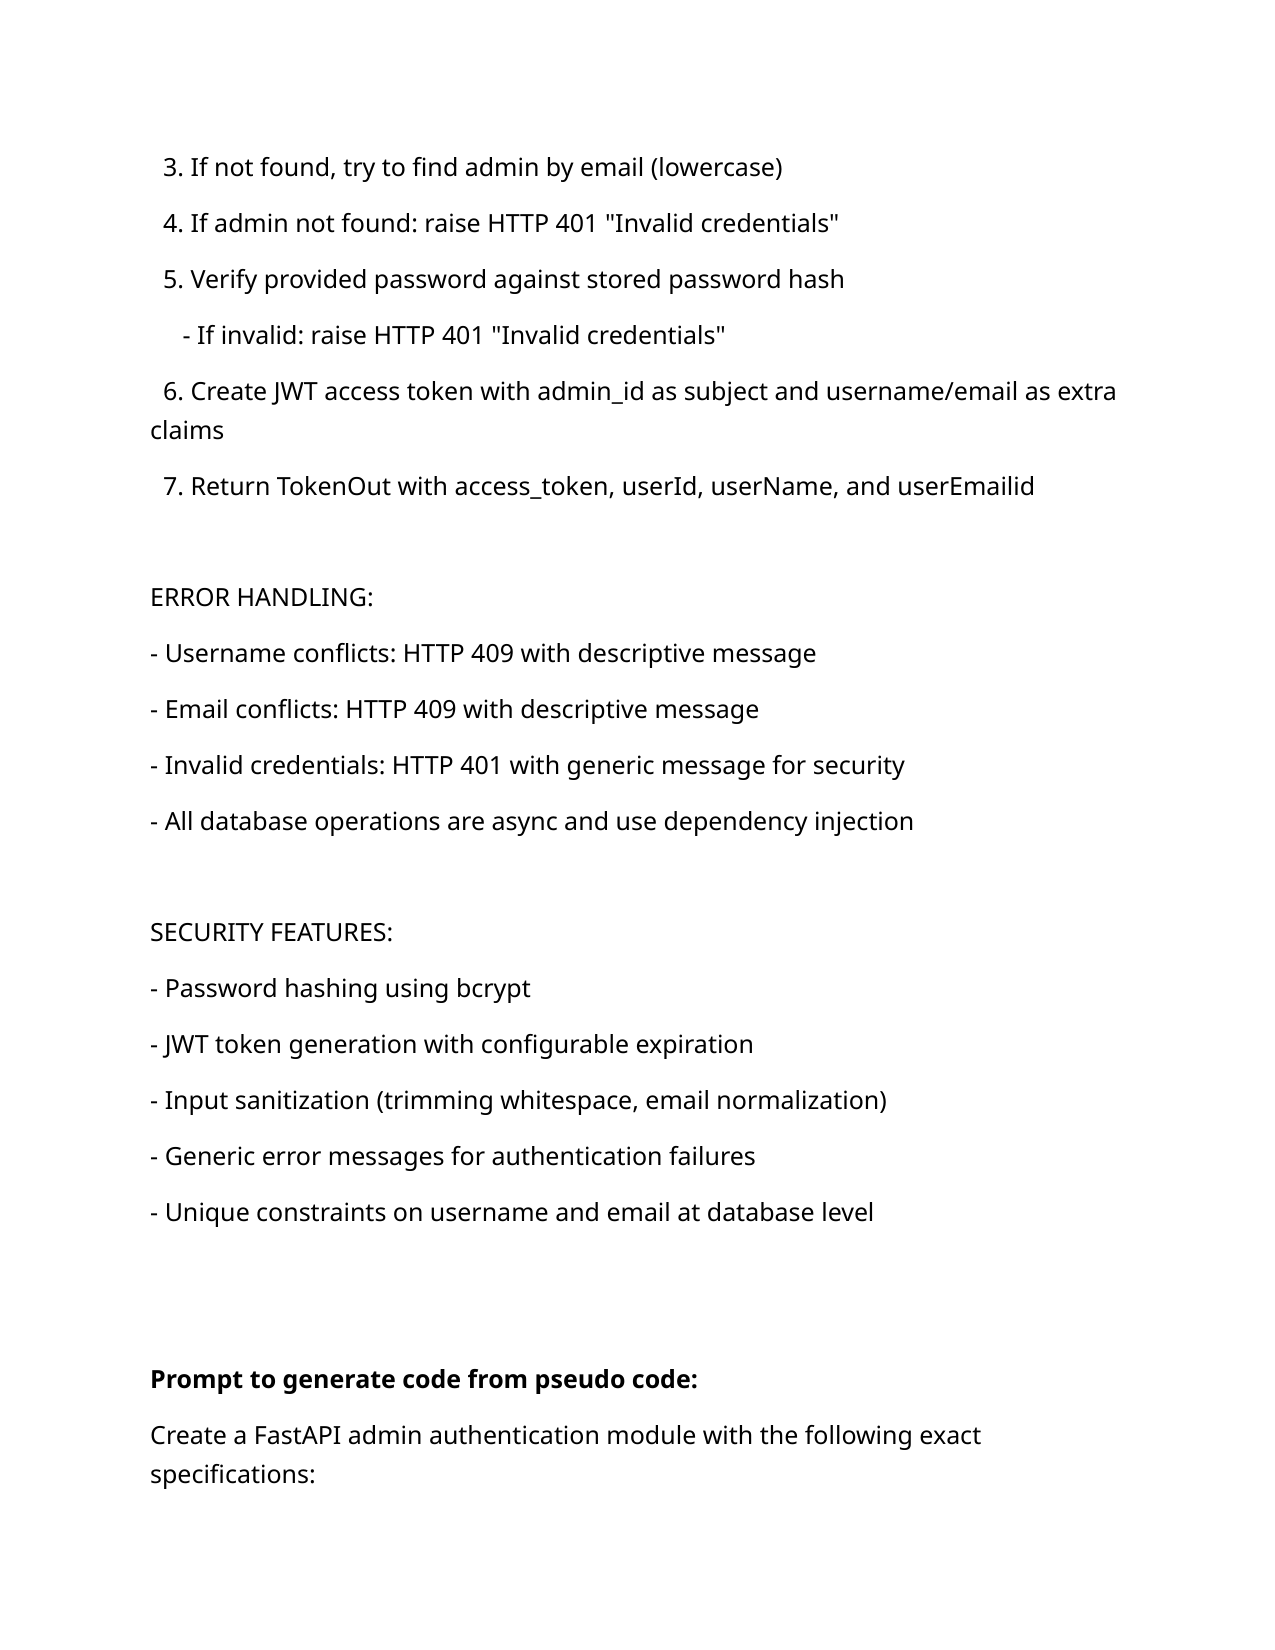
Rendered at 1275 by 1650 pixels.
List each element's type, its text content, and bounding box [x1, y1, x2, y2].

text 3. If not found, try to find admin by email (lowercase) [150, 150, 1125, 184]
text - Password hashing using bcrypt [150, 971, 1125, 1005]
text - Input sanitization (trimming whitespace, email normalization) [150, 1082, 1125, 1117]
text - Email conflicts: HTTP 409 with descriptive message [150, 692, 1125, 726]
text - Username conflicts: HTTP 409 with descriptive message [150, 636, 1125, 670]
text 4. If admin not found: raise HTTP 401 "Invalid credentials" [150, 206, 1125, 240]
text - All database operations are async and use dependency injection [150, 803, 1125, 837]
text - Unique constraints on username and email at database level [150, 1194, 1125, 1228]
text 7. Return TokenOut with access_token, userId, userName, and userEmailid [150, 468, 1125, 502]
text - Invalid credentials: HTTP 401 with generic message for security [150, 747, 1125, 782]
text SECURITY FEATURES: [150, 915, 1125, 949]
text 5. Verify provided password against stored password hash [150, 262, 1125, 296]
text - If invalid: raise HTTP 401 "Invalid credentials" [150, 317, 1125, 352]
text Create a FastAPI admin authentication module with the following exact specifications: [150, 1417, 1125, 1491]
text - JWT token generation with configurable expiration [150, 1027, 1125, 1061]
text - Generic error messages for authentication failures [150, 1138, 1125, 1172]
text Prompt to generate code from pseudo code: [150, 1362, 1125, 1396]
text 6. Create JWT access token with admin_id as subject and username/email as extra claims [150, 373, 1125, 447]
text ERROR HANDLING: [150, 580, 1125, 614]
